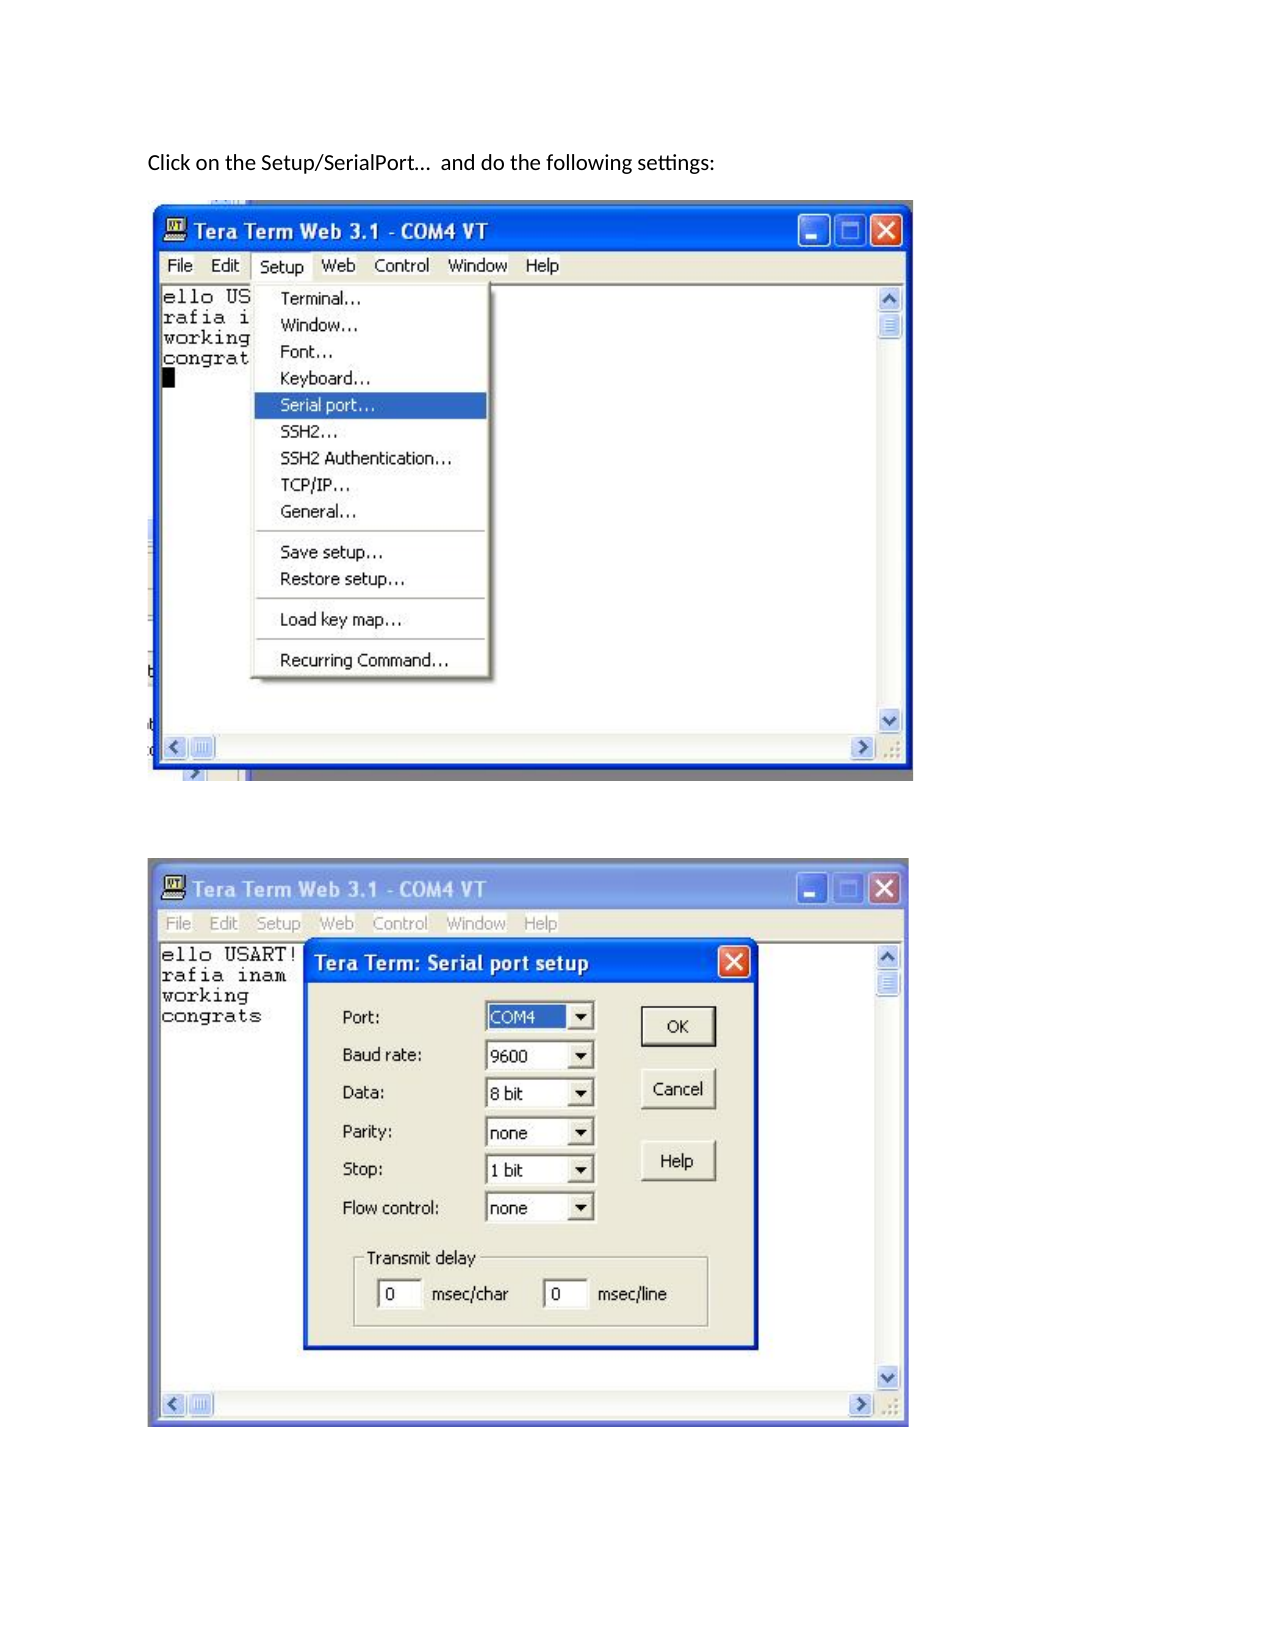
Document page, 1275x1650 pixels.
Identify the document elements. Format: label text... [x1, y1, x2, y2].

picture [147, 858, 909, 1427]
picture [147, 200, 914, 781]
text Click on the Setup/SerialPort… and do the following settings: [148, 148, 1127, 176]
